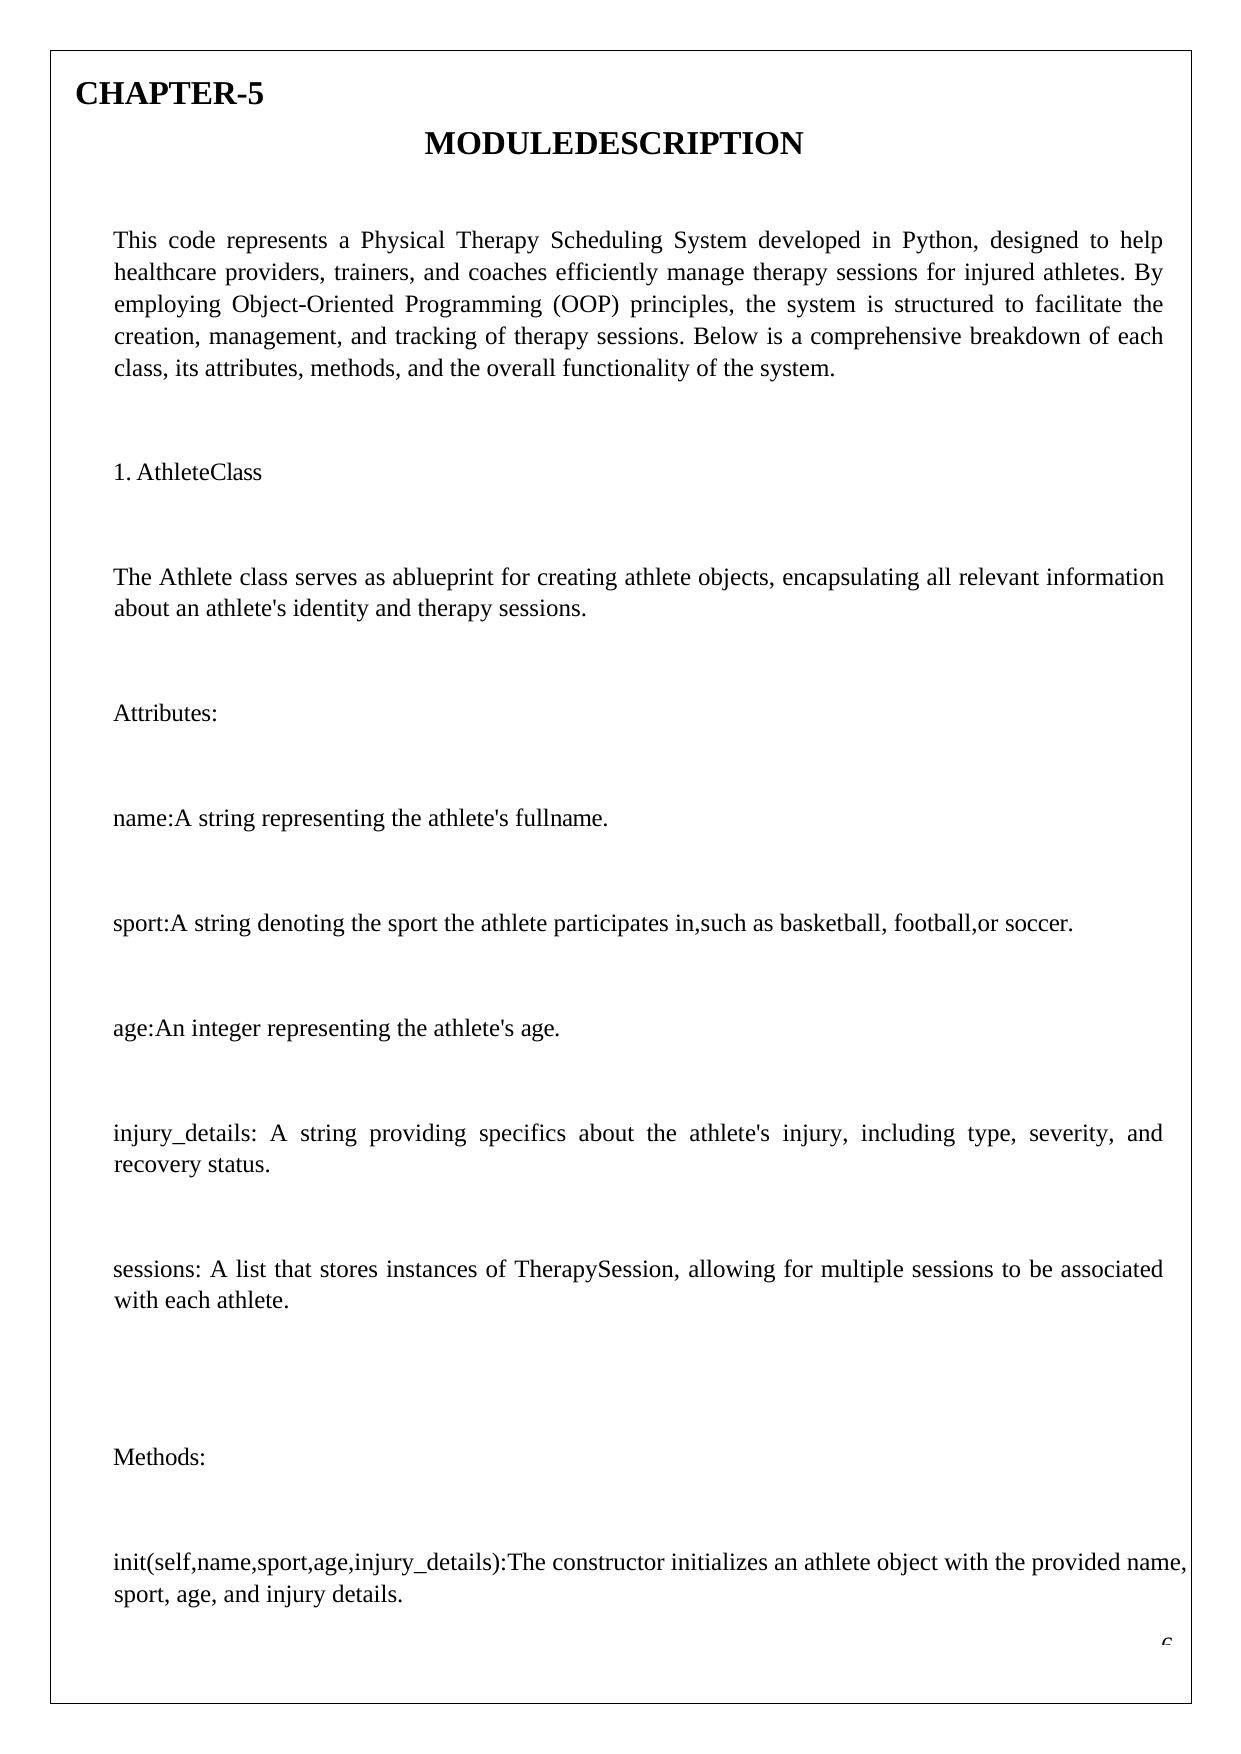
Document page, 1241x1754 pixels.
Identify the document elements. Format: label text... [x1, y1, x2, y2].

text This code represents a Physical Therapy Scheduling System developed in Python, designed to help healthcare providers, trainers, and coaches efficiently manage therapy sessions for injured athletes. By employing Object-Oriented Programming (OOP) principles, the system is structured to facilitate the creation, management, and tracking of therapy sessions. Below is a comprehensive breakdown of each class, its attributes, methods, and the overall functionality of the system. [113, 225, 1165, 382]
text name:A string representing the athlete's fullname. [113, 803, 1191, 832]
text MODULEDESCRIPTION [424, 123, 1191, 161]
list AthleteClass [113, 457, 1191, 486]
text The Athlete class serves as ablueprint for creating athlete objects, encapsulating all relevant information about an athlete's identity and therapy sessions. [113, 562, 1165, 622]
text CHAPTER-5 [75, 73, 1191, 111]
text injury_details: A string providing specifics about the athlete's injury, including type, severity, and recovery status. [113, 1118, 1165, 1178]
text Attributes: [113, 698, 1191, 727]
text init(self,name,sport,age,injury_details):The constructor initializes an athlete object with the provided name, sport, age, and injury details. [113, 1547, 1191, 1608]
text sessions: A list that stores instances of TherapySession, allowing for multiple sessions to be associated with each athlete. [113, 1254, 1164, 1314]
text Methods: [113, 1442, 1191, 1471]
text age:An integer representing the athlete's age. [113, 1013, 1191, 1041]
text sport:A string denoting the sport the athlete participates in,such as basketball, football,or soccer. [113, 908, 1191, 937]
